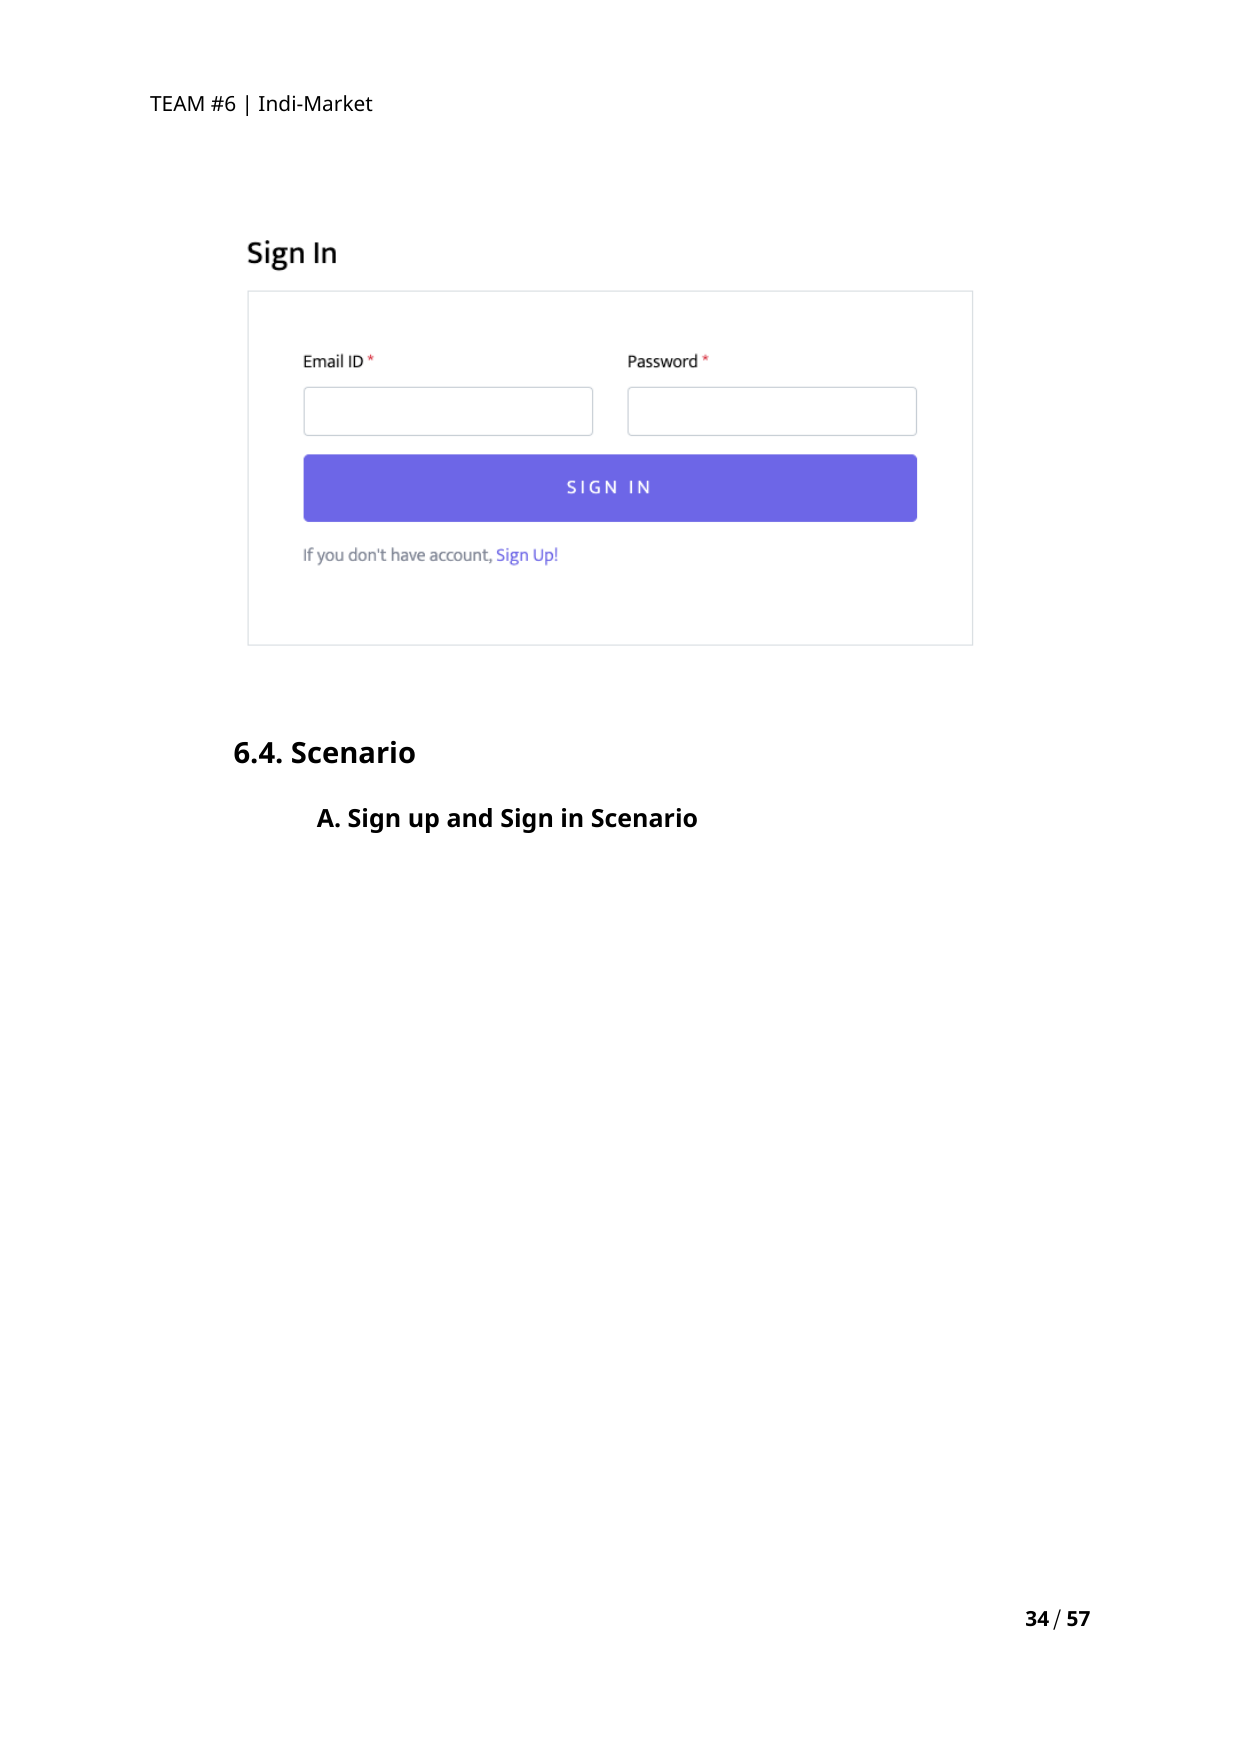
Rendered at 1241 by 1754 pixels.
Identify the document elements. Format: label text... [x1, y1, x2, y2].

picture [219, 216, 1019, 695]
text A. Sign up and Sign in Scenario [233, 801, 1090, 835]
